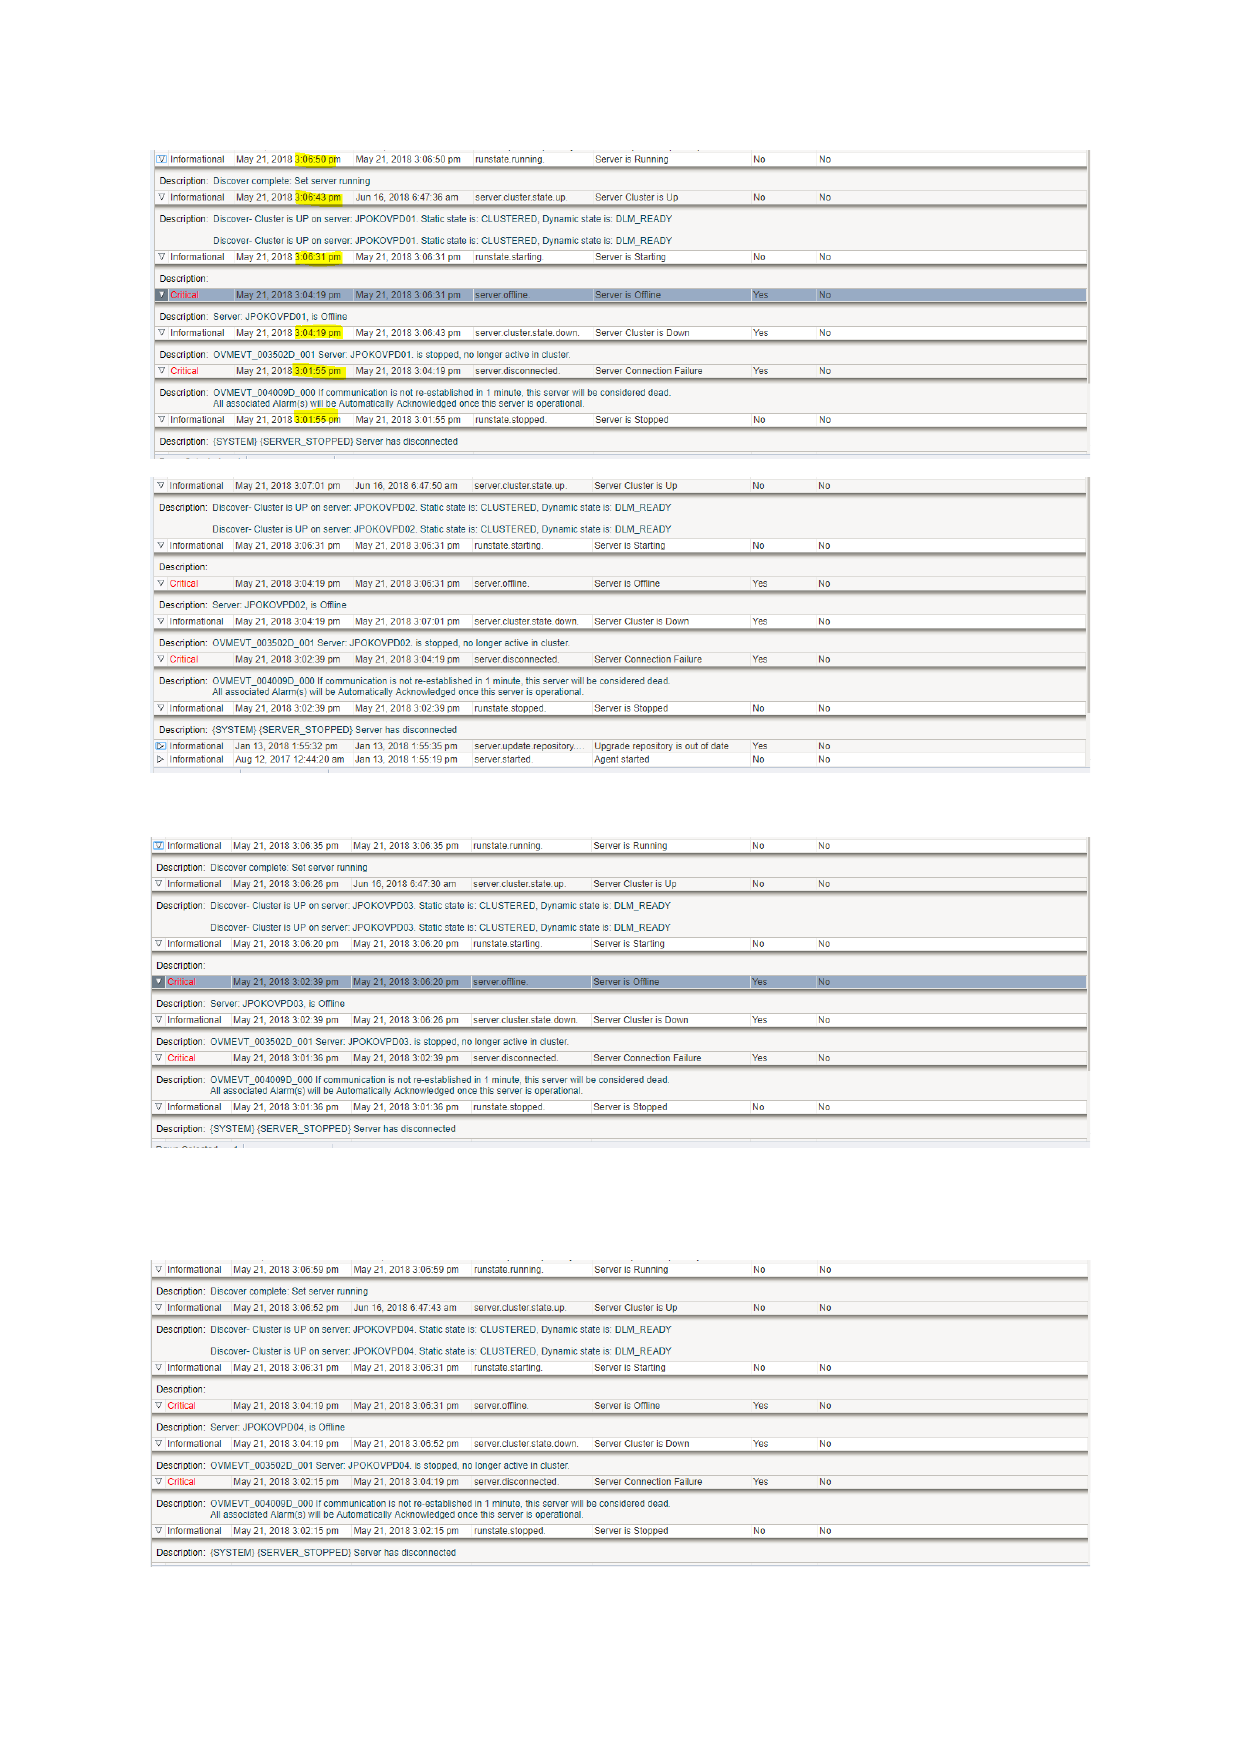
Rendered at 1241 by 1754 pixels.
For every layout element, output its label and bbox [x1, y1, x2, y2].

picture [150, 150, 1091, 459]
picture [150, 477, 1091, 773]
picture [150, 837, 1091, 1148]
picture [150, 1260, 1091, 1567]
